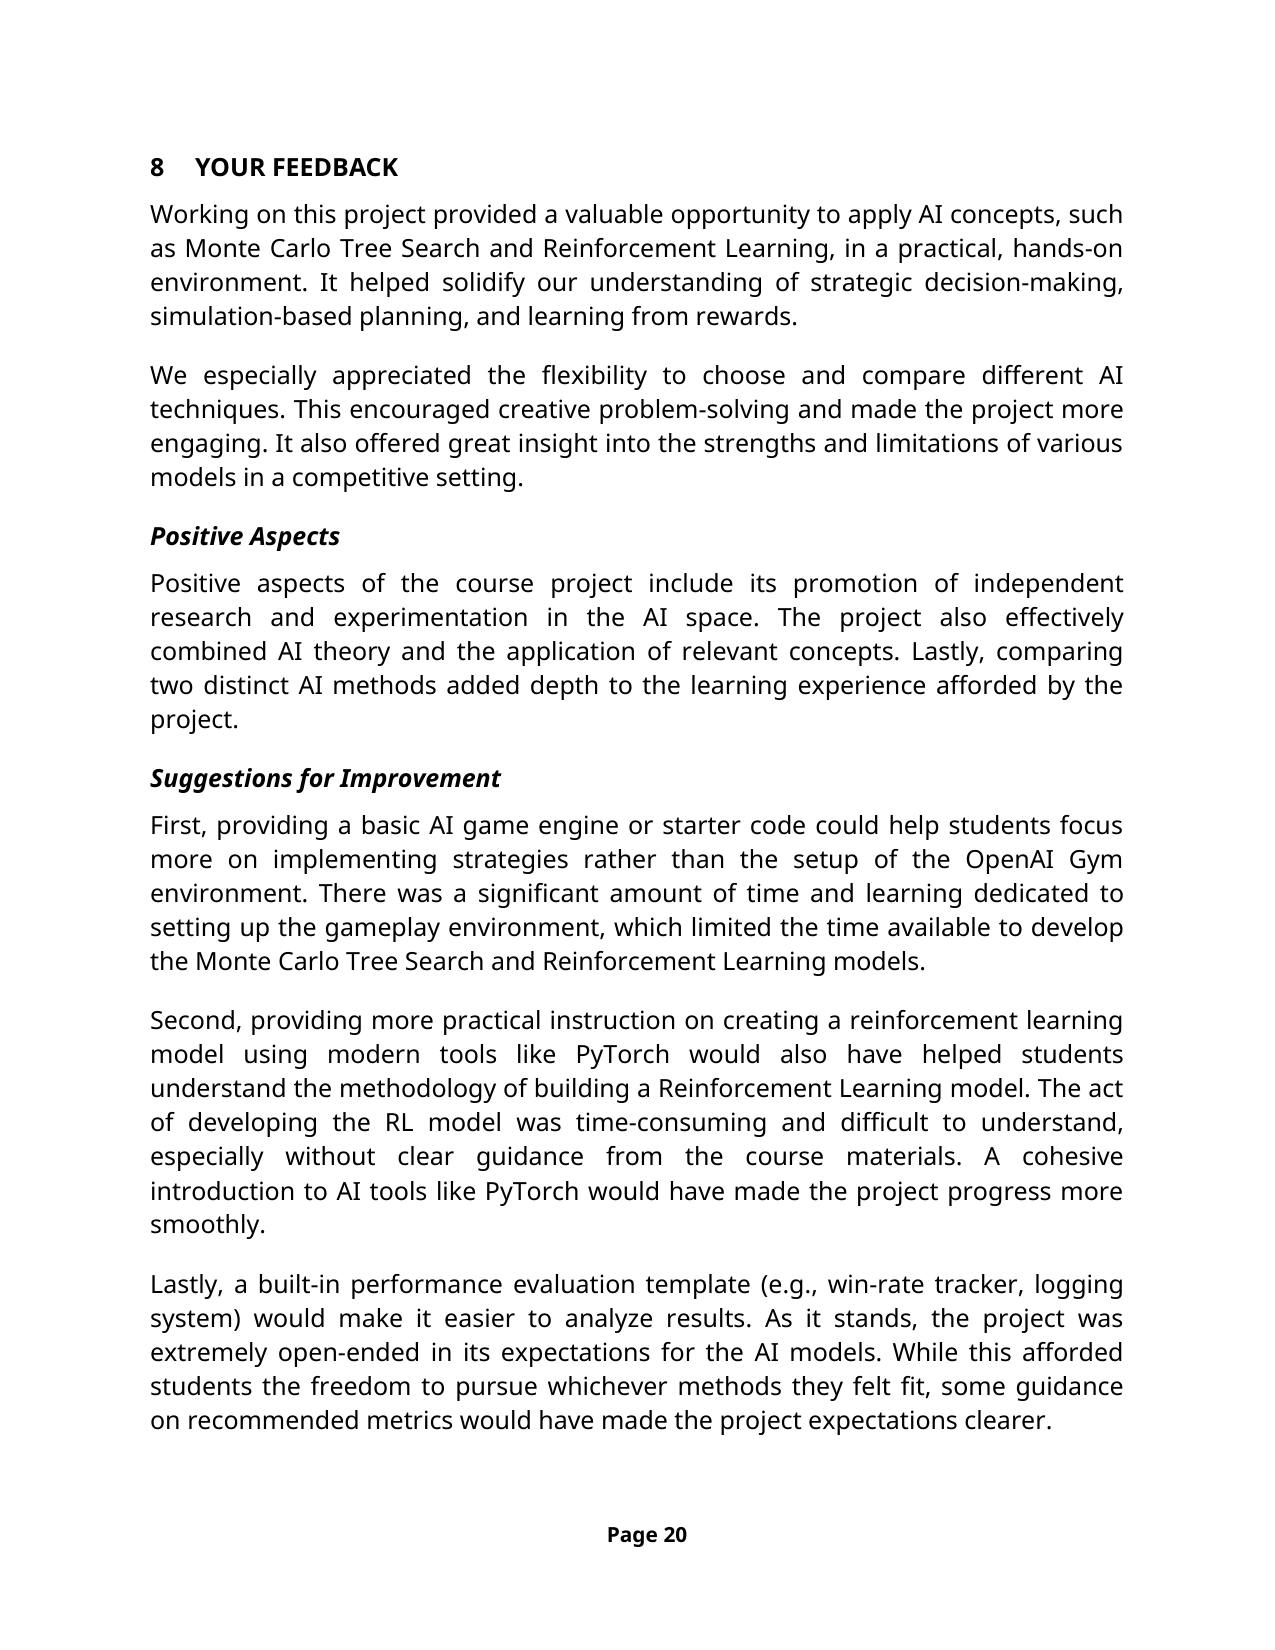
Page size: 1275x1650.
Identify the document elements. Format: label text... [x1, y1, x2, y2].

text First, providing a basic AI game engine or starter code could help students focus more on implementing strategies rather than the setup of the OpenAI Gym environment. There was a significant amount of time and learning dedicated to setting up the gameplay environment, which limited the time available to develop the Monte Carlo Tree Search and Reinforcement Learning models. [150, 807, 1125, 978]
subtitle Positive Aspects [150, 519, 1125, 553]
text We especially appreciated the flexibility to choose and compare different AI techniques. This encouraged creative problem-solving and made the project more engaging. It also offered great insight into the strengths and limitations of various models in a competitive setting. [150, 358, 1125, 494]
text Positive aspects of the course project include its promotion of independent research and experimentation in the AI space. The project also effectively combined AI theory and the application of relevant concepts. Lastly, comparing two distinct AI methods added depth to the learning experience afforded by the project. [150, 566, 1125, 736]
subtitle Your Feedback [150, 150, 1125, 184]
text Working on this project provided a valuable opportunity to apply AI concepts, such as Monte Carlo Tree Search and Reinforcement Learning, in a practical, hands-on environment. It helped solidify our understanding of strategic decision-making, simulation-based planning, and learning from rewards. [150, 197, 1125, 333]
subtitle Suggestions for Improvement [150, 761, 1125, 795]
text Lastly, a built-in performance evaluation template (e.g., win-rate tracker, logging system) would make it easier to analyze results. As it stands, the project was extremely open-ended in its expectations for the AI models. While this afforded students the freedom to pursue whichever methods they felt fit, some guidance on recommended metrics would have made the project expectations clearer. [150, 1266, 1125, 1437]
text Second, providing more practical instruction on creating a reinforcement learning model using modern tools like PyTorch would also have helped students understand the methodology of building a Reinforcement Learning model. The act of developing the RL model was time-consuming and difficult to understand, especially without clear guidance from the course materials. A cohesive introduction to AI tools like PyTorch would have made the project progress more smoothly. [150, 1003, 1125, 1241]
